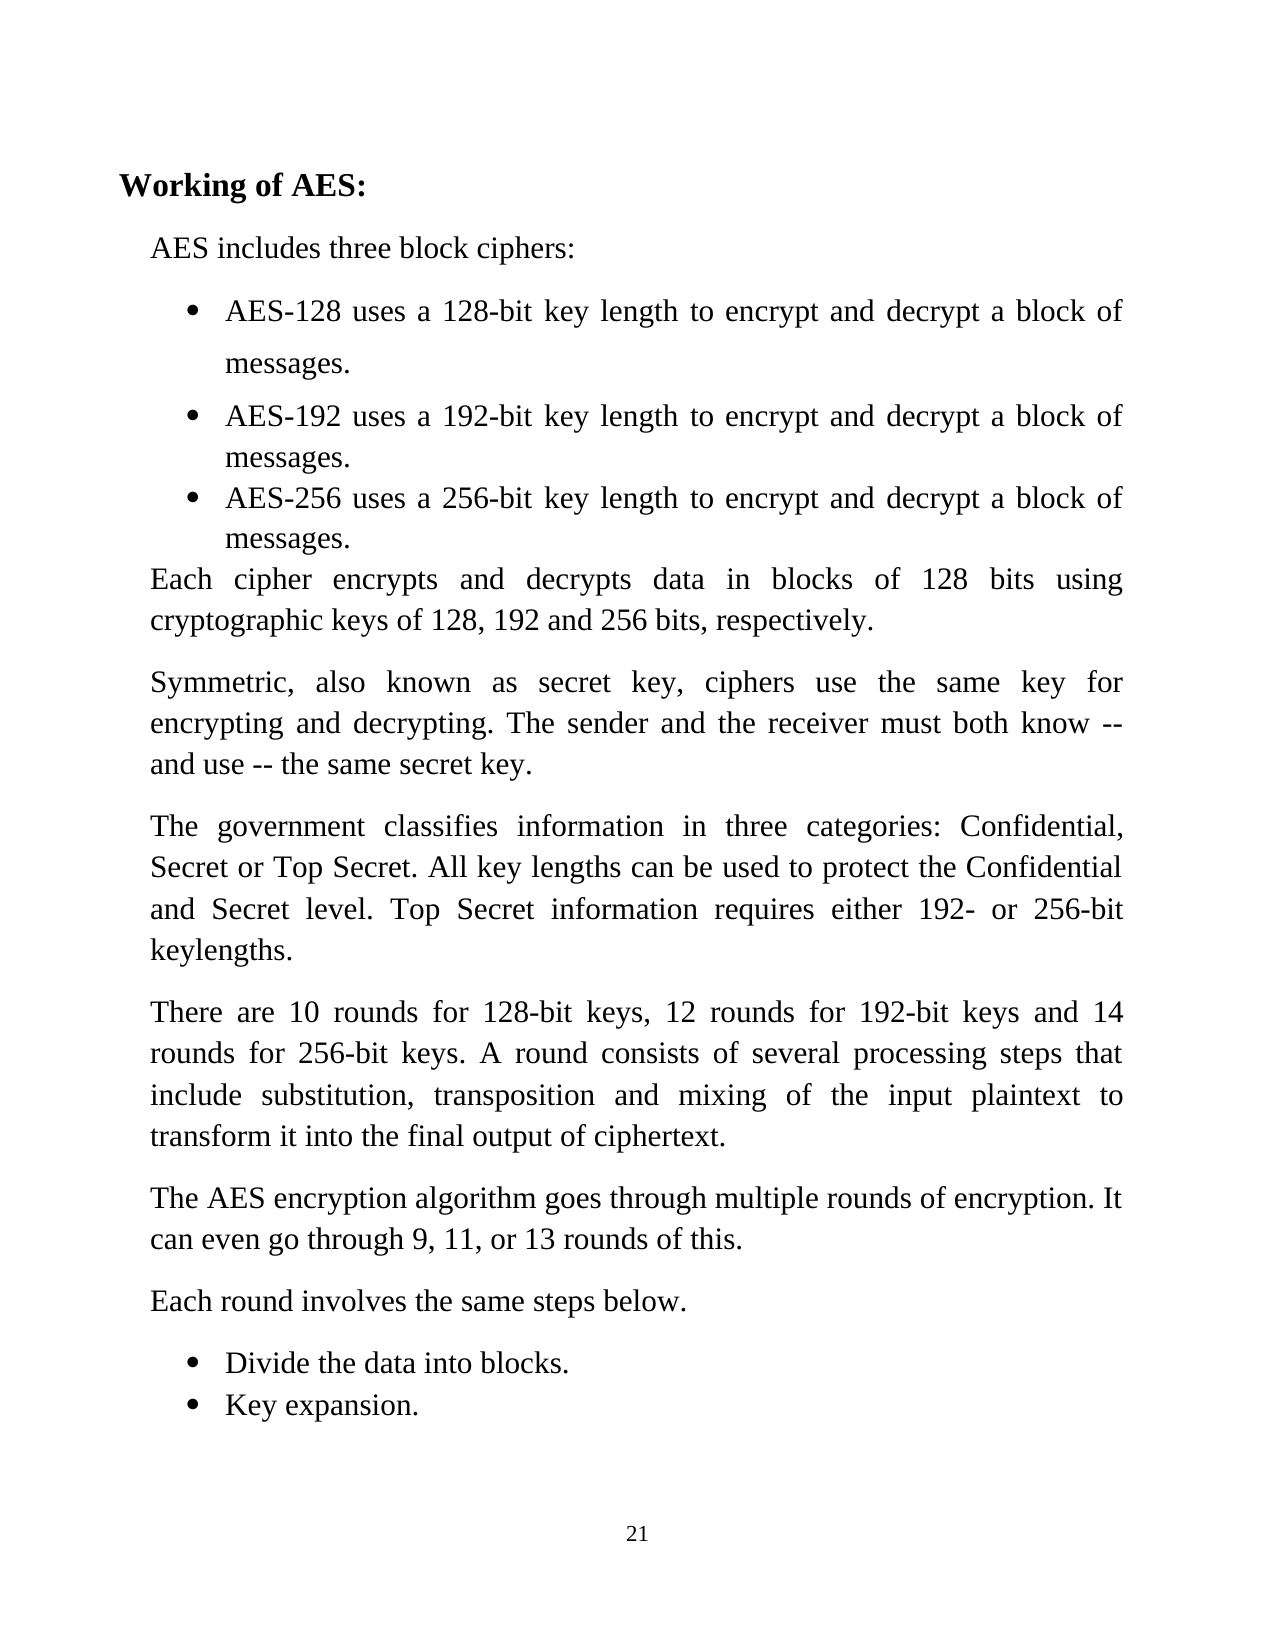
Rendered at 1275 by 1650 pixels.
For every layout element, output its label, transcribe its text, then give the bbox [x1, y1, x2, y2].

text AES includes three block ciphers: [150, 230, 1229, 266]
text Symmetric, also known as secret key, ciphers use the same key for encrypting and decrypting. The sender and the receiver must both know -- and use -- the same secret key. [150, 663, 1124, 781]
list Key expansion. [187, 1386, 1229, 1422]
list AES-256 uses a 256-bit key length to encrypt and decrypt a block of messages. [187, 480, 1124, 555]
list Divide the data into blocks. [187, 1344, 1229, 1380]
text Working of AES: [119, 165, 1229, 203]
list AES-128 uses a 128-bit key length to encrypt and decrypt a block of messages. [187, 292, 1124, 380]
text There are 10 rounds for 128-bit keys, 12 rounds for 192-bit keys and 14 rounds for 256-bit keys. A round consists of several processing steps that include substitution, transposition and mixing of the input plaintext to transform it into the final output of ciphertext. [150, 993, 1124, 1153]
text Each cipher encrypts and decrypts data in blocks of 128 bits using cryptographic keys of 128, 192 and 256 bits, respectively. [150, 561, 1123, 637]
text Each round involves the same steps below. [150, 1282, 1229, 1318]
list AES-192 uses a 192-bit key length to encrypt and decrypt a block of messages. [187, 398, 1124, 474]
text The AES encryption algorithm goes through multiple rounds of encryption. It can even go through 9, 11, or 13 rounds of this. [150, 1179, 1124, 1256]
text The government classifies information in three categories: Confidential, Secret or Top Secret. All key lengths can be used to protect the Confidential and Secret level. Top Secret information requires either 192- or 256-bit keylengths. [150, 807, 1124, 967]
